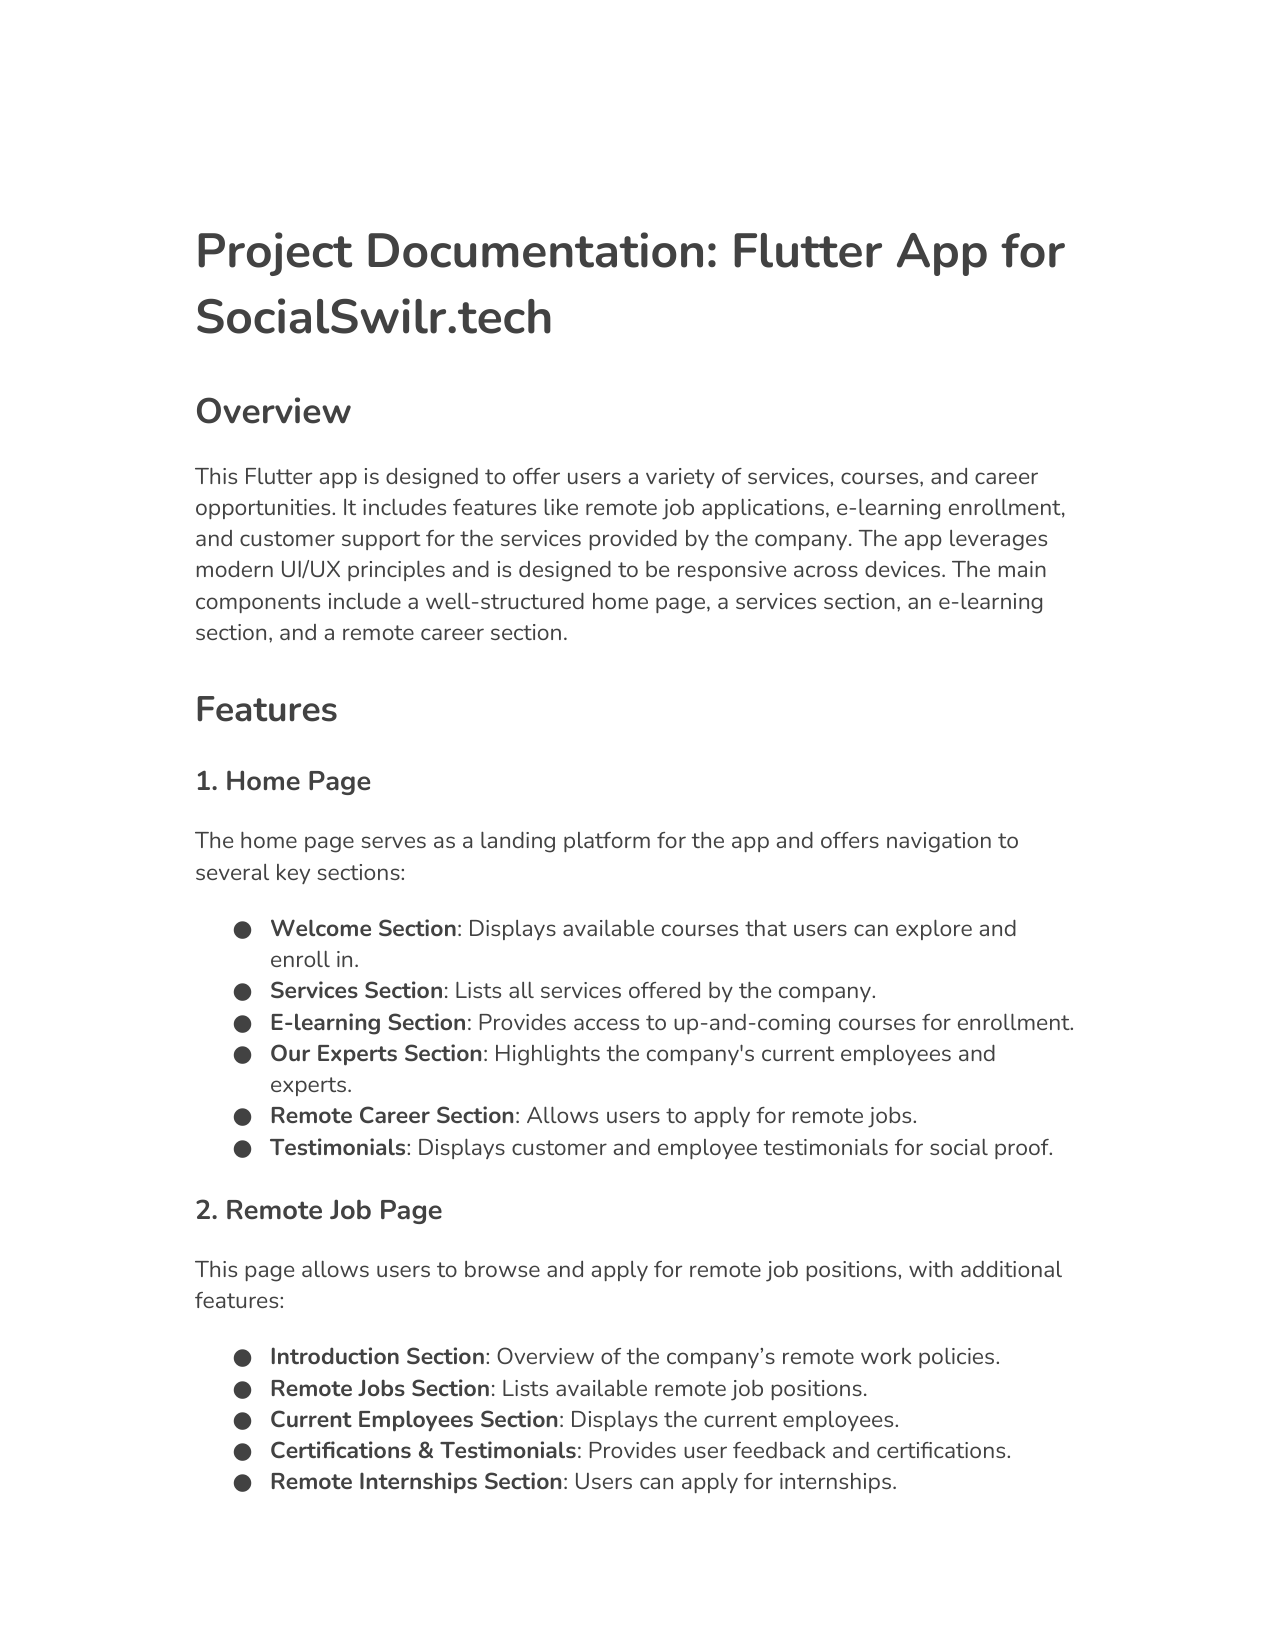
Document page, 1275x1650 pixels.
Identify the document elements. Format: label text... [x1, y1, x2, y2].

text This Flutter app is designed to offer users a variety of services, courses, and career opportunities. It includes features like remote job applications, e-learning enrollment, and customer support for the services provided by the company. The app leverages modern UI/UX principles and is designed to be responsive across devices. The main components include a well-structured home page, a services section, an e-learning section, and a remote career section. [195, 461, 1080, 648]
list Services Section: Lists all services offered by the company. [232, 975, 1080, 1007]
subtitle Features [195, 686, 1080, 734]
subtitle Overview [195, 388, 1080, 436]
list Remote Internships Section: Users can apply for internships. [232, 1467, 1080, 1498]
text This page allows users to browse and apply for remote job positions, with additional features: [195, 1254, 1080, 1317]
list Remote Jobs Section: Lists available remote job positions. [232, 1373, 1080, 1404]
list Introduction Section: Overview of the company’s remote work policies. [232, 1342, 1080, 1373]
list Our Experts Section: Highlights the company's current employees and experts. [232, 1038, 1080, 1100]
list Testimonials: Displays customer and employee testimonials for social proof. [232, 1132, 1080, 1163]
subtitle 1. Home Page [195, 763, 1080, 800]
list Welcome Section: Displays available courses that users can explore and enroll in. [232, 913, 1080, 975]
text The home page serves as a landing platform for the app and offers navigation to several key sections: [195, 825, 1080, 888]
list Remote Career Section: Allows users to apply for remote jobs. [232, 1100, 1080, 1132]
list E-learning Section: Provides access to up-and-coming courses for enrollment. [232, 1007, 1080, 1038]
subtitle 2. Remote Job Page [195, 1192, 1080, 1229]
subtitle Project Documentation: Flutter App for SocialSwilr.tech [195, 219, 1080, 350]
list Current Employees Section: Displays the current employees. [232, 1404, 1080, 1435]
list Certifications & Testimonials: Provides user feedback and certifications. [232, 1435, 1080, 1467]
